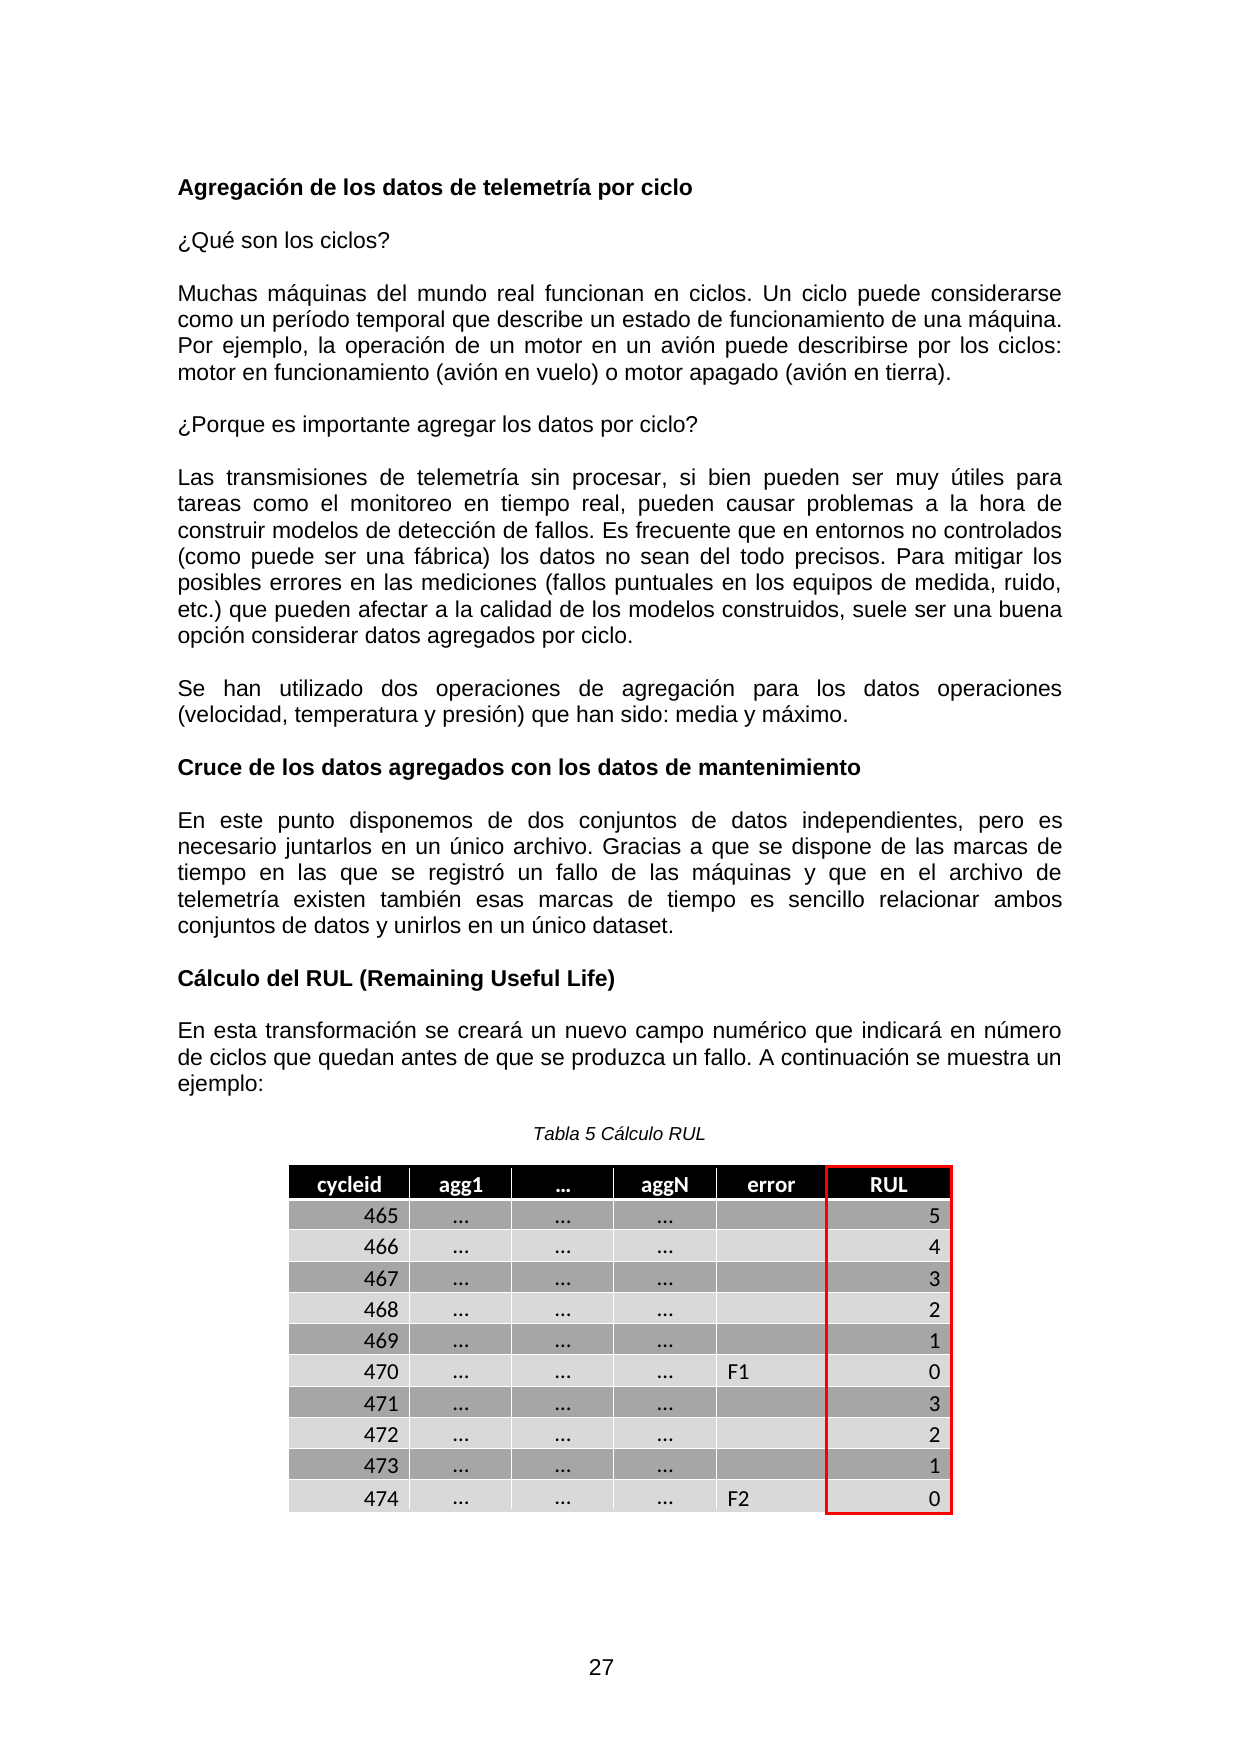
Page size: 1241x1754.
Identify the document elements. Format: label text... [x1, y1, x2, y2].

table_cell 468 [289, 1293, 409, 1323]
text ¿Porque es importante agregar los datos por ciclo? [177, 411, 1063, 438]
table_cell 471 [289, 1387, 409, 1417]
table_cell 2 [828, 1418, 950, 1448]
text Se han utilizado dos operaciones de agregación para los datos operaciones (velocidad, temperatura y presión) que han sido: media y máximo. [177, 675, 1063, 727]
table_cell [717, 1262, 825, 1292]
table_cell … [614, 1201, 716, 1229]
text ¿Qué son los ciclos? [177, 227, 1063, 253]
table_header error [716, 1165, 825, 1198]
table_cell … [512, 1418, 613, 1448]
table_cell … [410, 1201, 511, 1229]
table_cell [717, 1387, 825, 1417]
table_cell … [410, 1230, 511, 1261]
table_cell … [410, 1293, 511, 1323]
table_cell … [410, 1480, 512, 1512]
table_cell [717, 1449, 825, 1479]
text En este punto disponemos de dos conjuntos de datos independientes, pero es necesario juntarlos en un único archivo. Gracias a que se dispone de las marcas de tiempo en las que se registró un fallo de las máquinas y que en el archivo de telemetría existen también esas marcas de tiempo es sencillo relacionar ambos conjuntos de datos y unirlos en un único dataset. [177, 807, 1063, 938]
table_header cycleid [289, 1165, 410, 1198]
table_cell 3 [828, 1387, 950, 1417]
text Agregación de los datos de telemetría por ciclo [177, 174, 1063, 200]
table_cell 0 [828, 1480, 950, 1512]
table_cell … [614, 1387, 716, 1417]
table_cell 467 [289, 1262, 409, 1292]
table_cell 0 [828, 1355, 950, 1386]
table_header … [512, 1165, 614, 1198]
table_cell … [512, 1324, 613, 1354]
table_cell … [512, 1449, 613, 1479]
table_cell 465 [289, 1201, 409, 1229]
text Las transmisiones de telemetría sin procesar, si bien pueden ser muy útiles para tareas como el monitoreo en tiempo real, pueden causar problemas a la hora de construir modelos de detección de fallos. Es frecuente que en entornos no controlados (como puede ser una fábrica) los datos no sean del todo precisos. Para mitigar los posibles errores en las mediciones (fallos puntuales en los equipos de medida, ruido, etc.) que pueden afectar a la calidad de los modelos construidos, suele ser una buena opción considerar datos agregados por ciclo. [177, 464, 1063, 648]
table_cell … [410, 1355, 511, 1386]
table_cell … [512, 1387, 613, 1417]
table_cell … [410, 1324, 511, 1354]
table_cell F2 [716, 1480, 825, 1512]
table_cell … [614, 1418, 716, 1448]
table_cell … [614, 1449, 716, 1479]
table_cell 1 [828, 1449, 950, 1479]
table_cell 4 [828, 1230, 950, 1261]
table_cell … [614, 1230, 716, 1261]
table_cell 470 [289, 1355, 409, 1386]
table_cell … [410, 1418, 511, 1448]
table_cell 2 [828, 1293, 950, 1323]
table_cell … [614, 1480, 716, 1512]
table_cell [717, 1201, 825, 1229]
table_cell … [512, 1480, 614, 1512]
table_cell … [614, 1324, 716, 1354]
table_cell … [614, 1293, 716, 1323]
table_cell 1 [828, 1324, 950, 1354]
table_cell [717, 1418, 825, 1448]
table_header RUL [828, 1168, 950, 1198]
table_cell [717, 1324, 825, 1354]
table_cell … [512, 1293, 613, 1323]
table_cell … [410, 1387, 511, 1417]
text Tabla 5 Cálculo RUL [177, 1123, 1063, 1144]
text Cálculo del RUL (Remaining Useful Life) [177, 965, 1063, 991]
table_cell [717, 1230, 825, 1261]
table_cell [717, 1293, 825, 1323]
table_cell … [410, 1449, 511, 1479]
text En esta transformación se creará un nuevo campo numérico que indicará en número de ciclos que quedan antes de que se produzca un fallo. A continuación se muestra un ejemplo: [177, 1017, 1063, 1096]
table_cell … [512, 1230, 613, 1261]
table_cell … [410, 1262, 511, 1292]
table_header aggN [614, 1165, 716, 1198]
text Cruce de los datos agregados con los datos de mantenimiento [177, 754, 1063, 780]
text Muchas máquinas del mundo real funcionan en ciclos. Un ciclo puede considerarse como un período temporal que describe un estado de funcionamiento de una máquina. Por ejemplo, la operación de un motor en un avión puede describirse por los ciclos: motor en funcionamiento (avión en vuelo) o motor apagado (avión en tierra). [177, 279, 1063, 385]
table_cell F1 [717, 1355, 825, 1386]
table_cell … [614, 1355, 716, 1386]
table_cell … [512, 1201, 613, 1229]
table_cell 469 [289, 1324, 409, 1354]
table_cell 473 [289, 1449, 409, 1479]
table_cell … [512, 1355, 613, 1386]
table_cell 472 [289, 1418, 409, 1448]
table_cell 3 [828, 1262, 950, 1292]
table_cell … [614, 1262, 716, 1292]
table_cell 474 [289, 1480, 410, 1512]
table_header agg1 [410, 1165, 512, 1198]
table_cell 466 [289, 1230, 409, 1261]
table_cell … [512, 1262, 613, 1292]
table_cell 5 [828, 1201, 950, 1229]
